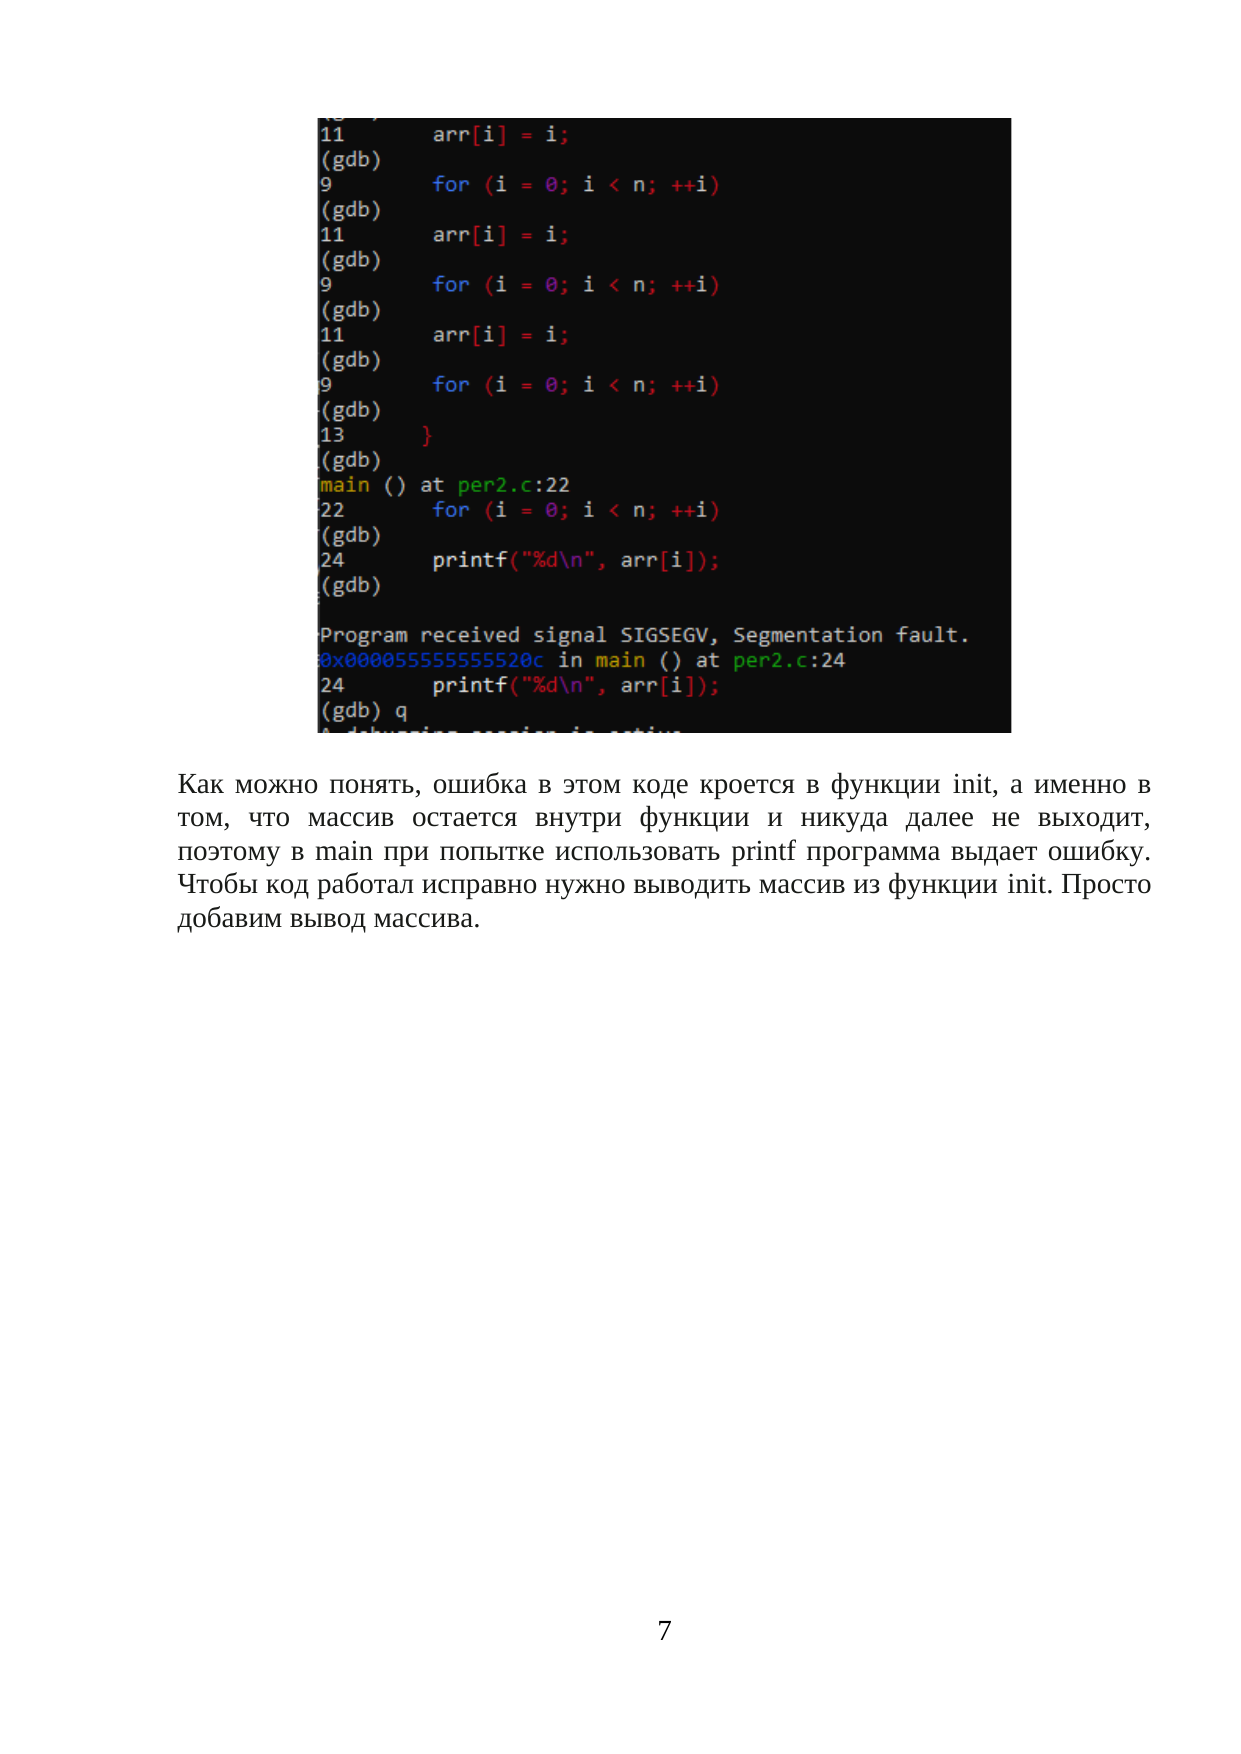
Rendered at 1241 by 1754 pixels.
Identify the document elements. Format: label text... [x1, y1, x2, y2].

text Как можно понять, ошибка в этом коде кроется в функции init, а именно в том, что массив остается внутри функции и никуда далее не выходит, поэтому в main при попытке использовать printf программа выдает ошибку. Чтобы код работал исправно нужно выводить массив из функции init. Просто добавим вывод массива. [177, 766, 1152, 933]
picture [317, 118, 1012, 733]
